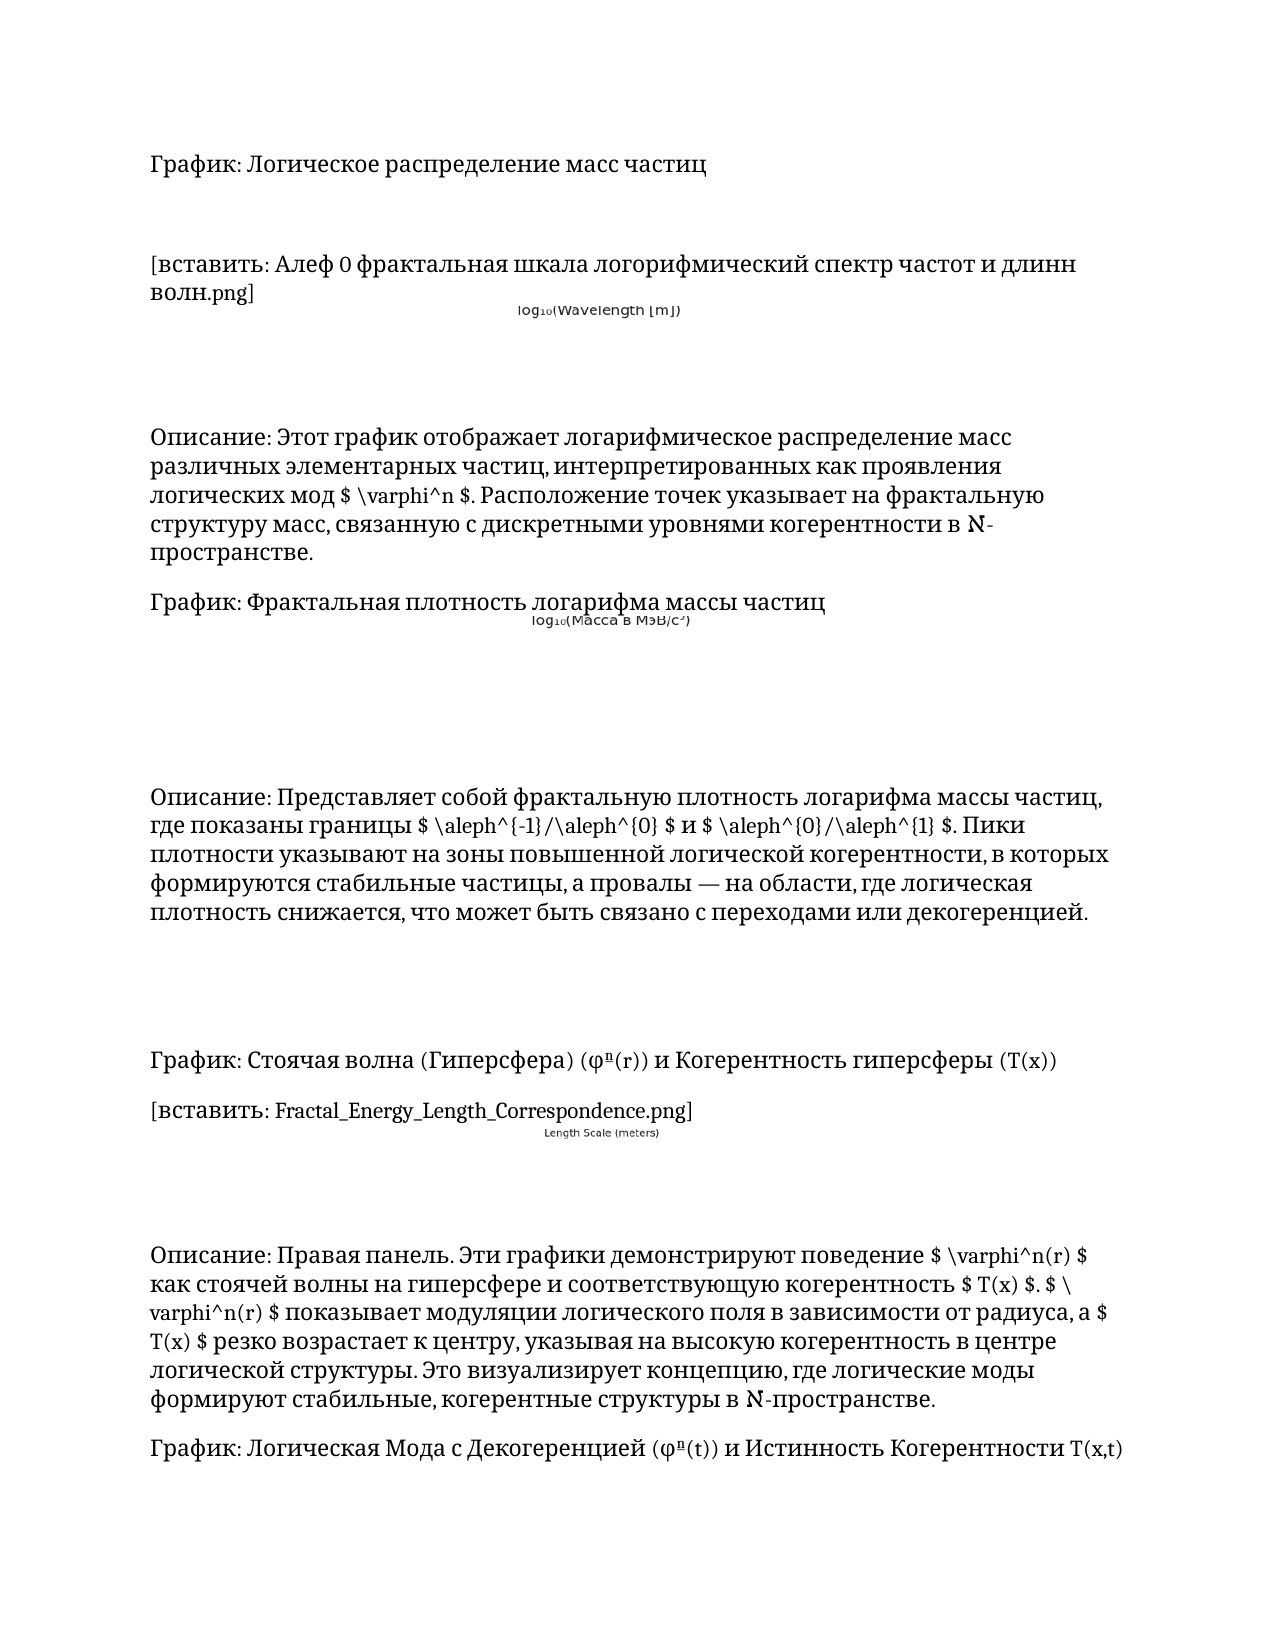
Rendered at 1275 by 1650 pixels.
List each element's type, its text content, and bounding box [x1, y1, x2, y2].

text Описание: Правая панель. Эти графики демонстрируют поведение $ \varphi^n(r) $ как стоячей волны на гиперсфере и соответствующую когерентность $ T(x) $. $ \varphi^n(r) $ показывает модуляции логического поля в зависимости от радиуса, а $ T(x) $ резко возрастает к центру, указывая на высокую когерентность в центре логической структуры. Это визуализирует концепцию, где логические моды формируют стабильные, когерентные структуры в ℵ-пространстве. [150, 1240, 1125, 1413]
text График: Стоячая волна (Гиперсфера) (φⁿ(r)) и Когерентность гиперсферы (T(x)) [150, 1046, 1125, 1074]
text [вставить: Fractal_Energy_Length_Correspondence.png] [150, 1095, 1125, 1124]
text Описание: Этот график отображает логарифмическое распределение масс различных элементарных частиц, интерпретированных как проявления логических мод $ \varphi^n $. Расположение точек указывает на фрактальную структуру масс, связанную с дискретными уровнями когерентности в ℵ-пространстве. [150, 423, 1125, 567]
text [вставить: Алеф 0 фрактальная шкала логорифмический спектр частот и длинн волн.png] [150, 249, 1125, 307]
text График: Логическая Мода с Декогеренцией (φⁿ(t)) и Истинность Когерентности T(x,t) [150, 1434, 1125, 1462]
text Описание: Представляет собой фрактальную плотность логарифма массы частиц, где показаны границы $ \aleph^{-1}/\aleph^{0} $ и $ \aleph^{0}/\aleph^{1} $. Пики плотности указывают на зоны повышенной логической когерентности, в которых формируются стабильные частицы, а провалы — на области, где логическая плотность снижается, что может быть связано с переходами или декогеренцией. [150, 782, 1125, 926]
text График: Фрактальная плотность логарифма массы частиц [150, 587, 1125, 616]
text График: Логическое распределение масс частиц [150, 150, 1125, 179]
